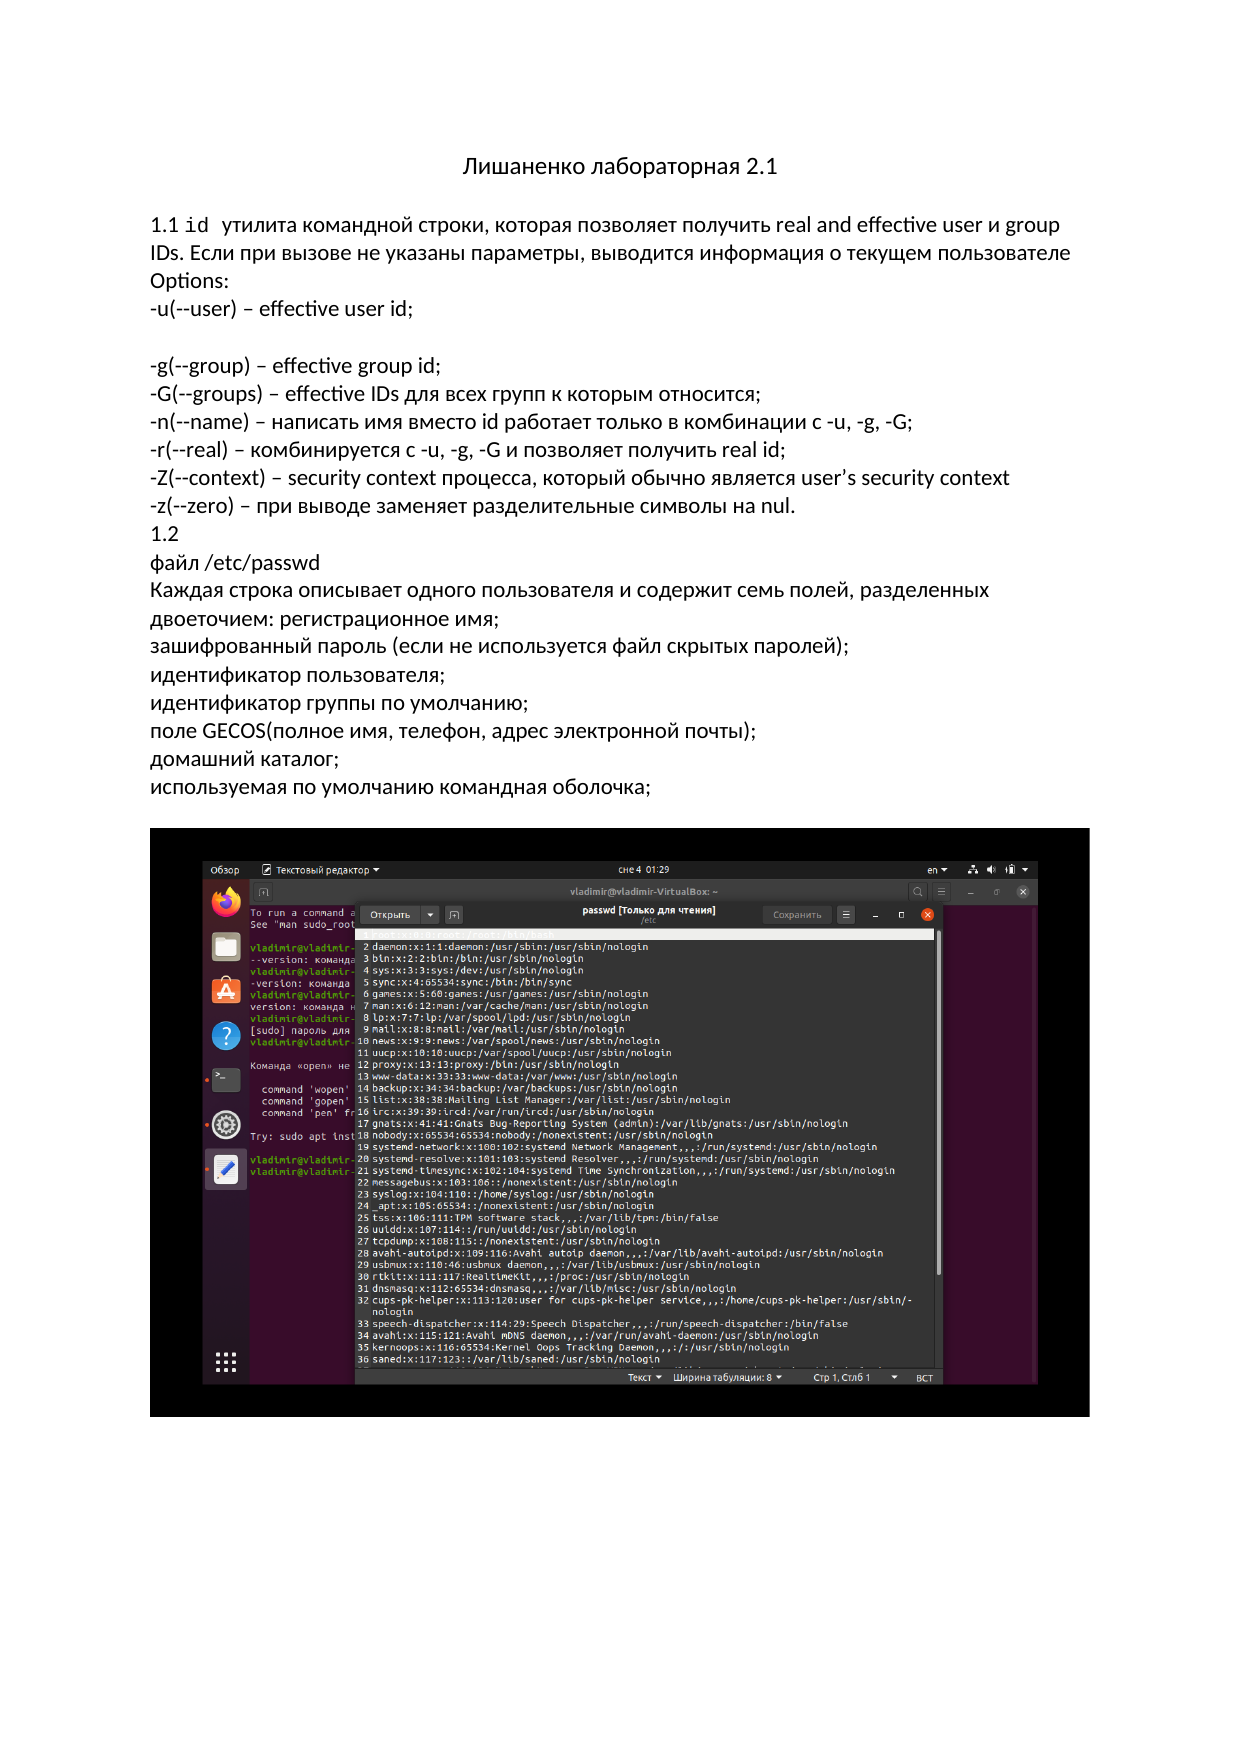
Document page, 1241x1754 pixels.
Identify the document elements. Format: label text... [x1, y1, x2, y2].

text -g(--group) – effective group id; -G(--groups) – effective IDs для всех групп к которым относится; -n(--name) – написать имя вместо id работает только в комбинации с -u, -g, -G; -r(--real) – комбинируется с -u, -g, -G и позволяет получить real id; -Z(--context) – security context процесса, который обычно является user’s security context -z(--zero) – при выводе заменяет разделительные символы на nul. 1.2 файл /etc/passwd Каждая строка описывает одного пользователя и содержит семь полей, разделенных двоеточием: регистрационное имя; зашифрованный пароль (если не используется файл скрытых паролей); идентификатор пользователя; идентификатор группы по умолчанию; поле GECOS(полное имя, телефон, адрес электронной почты); домашний каталог; используемая по умолчанию командная оболочка; [150, 351, 1090, 800]
text Лишаненко лабораторная 2.1 [150, 150, 1090, 181]
picture [150, 828, 1090, 1417]
text 1.1 id утилита командной строки, которая позволяет получить real and effective user и group IDs. Если при вызове не указаны параметры, выводится информация о текущем пользователе Options: -u(--user) – effective user id; [150, 210, 1090, 322]
